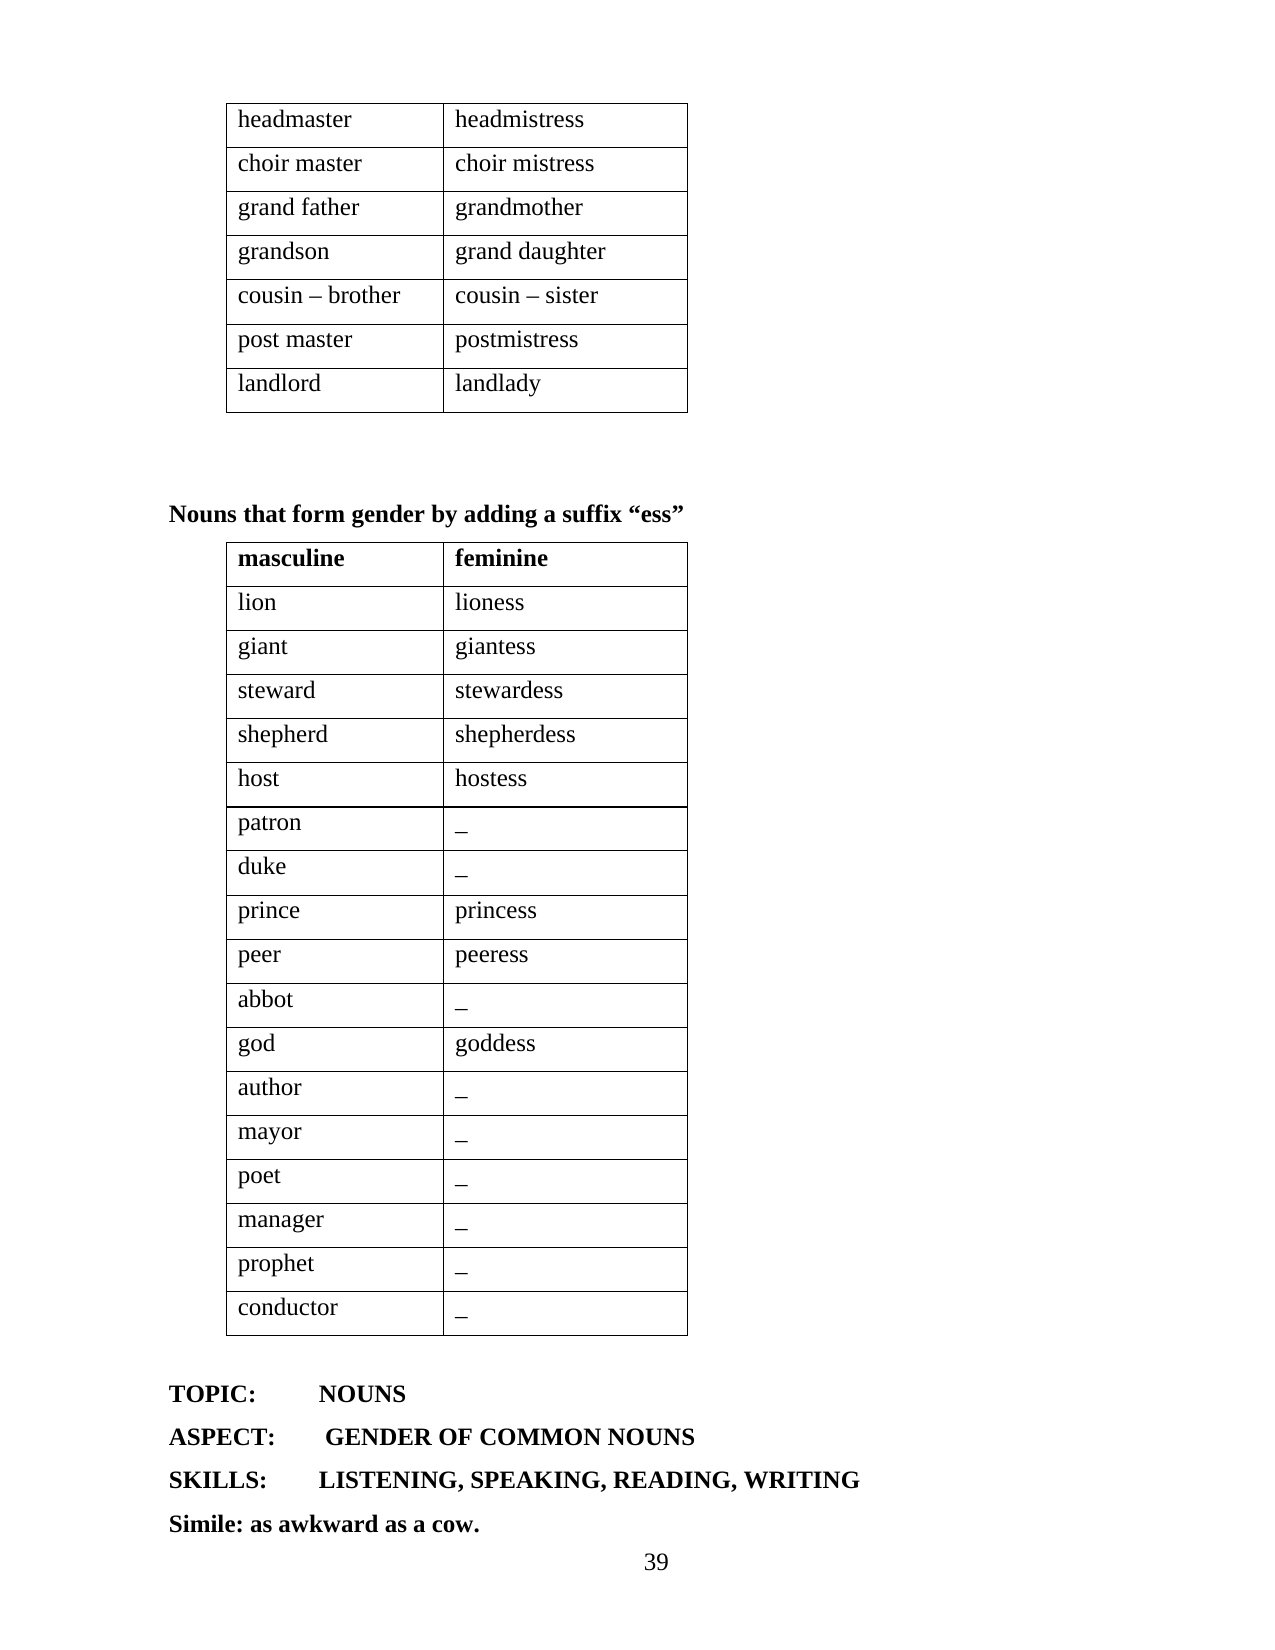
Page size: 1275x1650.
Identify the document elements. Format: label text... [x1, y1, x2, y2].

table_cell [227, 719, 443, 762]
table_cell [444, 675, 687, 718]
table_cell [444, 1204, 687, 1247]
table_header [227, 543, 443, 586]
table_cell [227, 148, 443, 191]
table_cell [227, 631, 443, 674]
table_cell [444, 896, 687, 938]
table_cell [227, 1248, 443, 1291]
text Simile: as awkward as a cow. [169, 1509, 1144, 1537]
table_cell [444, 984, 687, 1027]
text SKILLS: LISTENING, SPEAKING, READING, WRITING [169, 1466, 1144, 1494]
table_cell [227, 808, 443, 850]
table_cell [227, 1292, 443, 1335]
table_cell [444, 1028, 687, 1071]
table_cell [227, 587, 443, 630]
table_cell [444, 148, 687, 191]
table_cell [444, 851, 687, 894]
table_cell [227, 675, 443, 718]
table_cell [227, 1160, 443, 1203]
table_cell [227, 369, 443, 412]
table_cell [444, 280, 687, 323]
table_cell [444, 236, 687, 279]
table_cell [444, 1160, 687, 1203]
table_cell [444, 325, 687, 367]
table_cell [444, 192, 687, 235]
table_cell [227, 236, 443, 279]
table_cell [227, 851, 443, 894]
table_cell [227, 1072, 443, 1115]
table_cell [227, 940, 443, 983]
text TOPIC: NOUNS [169, 1379, 1144, 1408]
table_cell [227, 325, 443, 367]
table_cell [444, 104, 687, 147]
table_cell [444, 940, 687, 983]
text Nouns that form gender by adding a suffix “ess” [169, 499, 1144, 528]
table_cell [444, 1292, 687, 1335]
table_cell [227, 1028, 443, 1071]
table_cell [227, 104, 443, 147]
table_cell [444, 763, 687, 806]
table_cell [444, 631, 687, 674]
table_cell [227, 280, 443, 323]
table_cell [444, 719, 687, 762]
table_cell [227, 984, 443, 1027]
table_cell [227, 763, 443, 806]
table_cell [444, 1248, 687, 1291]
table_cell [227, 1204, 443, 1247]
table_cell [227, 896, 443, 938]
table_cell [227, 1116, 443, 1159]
text ASPECT: GENDER OF COMMON NOUNS [169, 1422, 1144, 1451]
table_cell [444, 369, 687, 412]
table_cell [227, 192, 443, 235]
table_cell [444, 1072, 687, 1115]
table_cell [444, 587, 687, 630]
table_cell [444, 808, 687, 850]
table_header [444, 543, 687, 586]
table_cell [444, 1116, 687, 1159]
